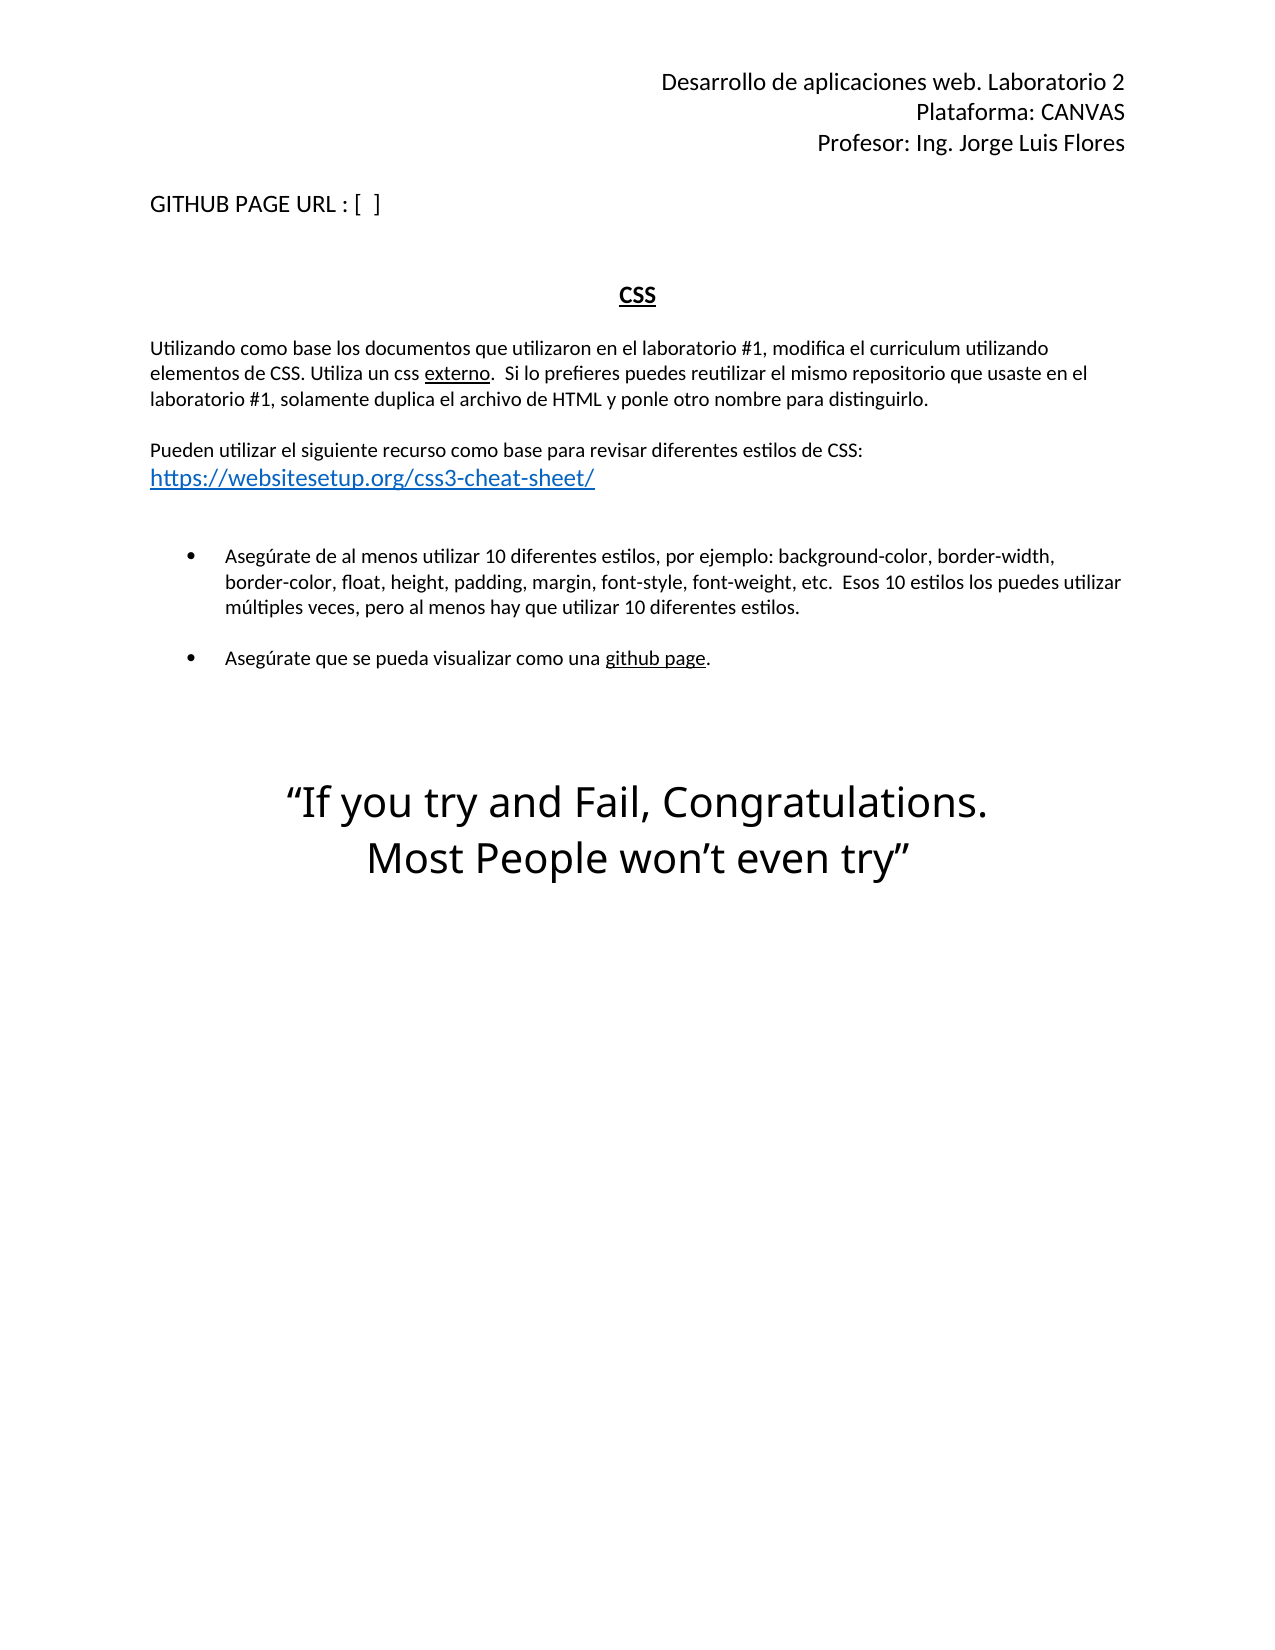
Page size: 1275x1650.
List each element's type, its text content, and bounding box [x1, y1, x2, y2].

text Desarrollo de aplicaciones web. Laboratorio 2 Plataforma: CANVAS [150, 66, 1125, 127]
list Asegúrate que se pueda visualizar como una github page. [187, 645, 1125, 671]
text “If you try and Fail, Congratulations. [150, 772, 1125, 829]
text Utilizando como base los documentos que utilizaron en el laboratorio #1, modifica el curriculum utilizando elementos de CSS. Utiliza un css externo. Si lo prefieres puedes reutilizar el mismo repositorio que usaste en el laboratorio #1, solamente duplica el archivo de HTML y ponle otro nombre para distinguirlo. [150, 335, 1125, 411]
text Most People won’t even try” [150, 829, 1125, 973]
text Pueden utilizar el siguiente recurso como base para revisar diferentes estilos de CSS: https://websitesetup.org/css3-cheat-sheet/ [150, 437, 1125, 493]
text GITHUB PAGE URL : [ ] [150, 188, 1125, 218]
text Profesor: Ing. Jorge Luis Flores [150, 127, 1125, 188]
list Asegúrate de al menos utilizar 10 diferentes estilos, por ejemplo: background-color, border-width, border-color, float, height, padding, margin, font-style, font-weight, etc. Esos 10 estilos los puedes utilizar múltiples veces, pero al menos hay que utilizar 10 diferentes estilos. [187, 544, 1125, 620]
text CSS [150, 279, 1125, 310]
